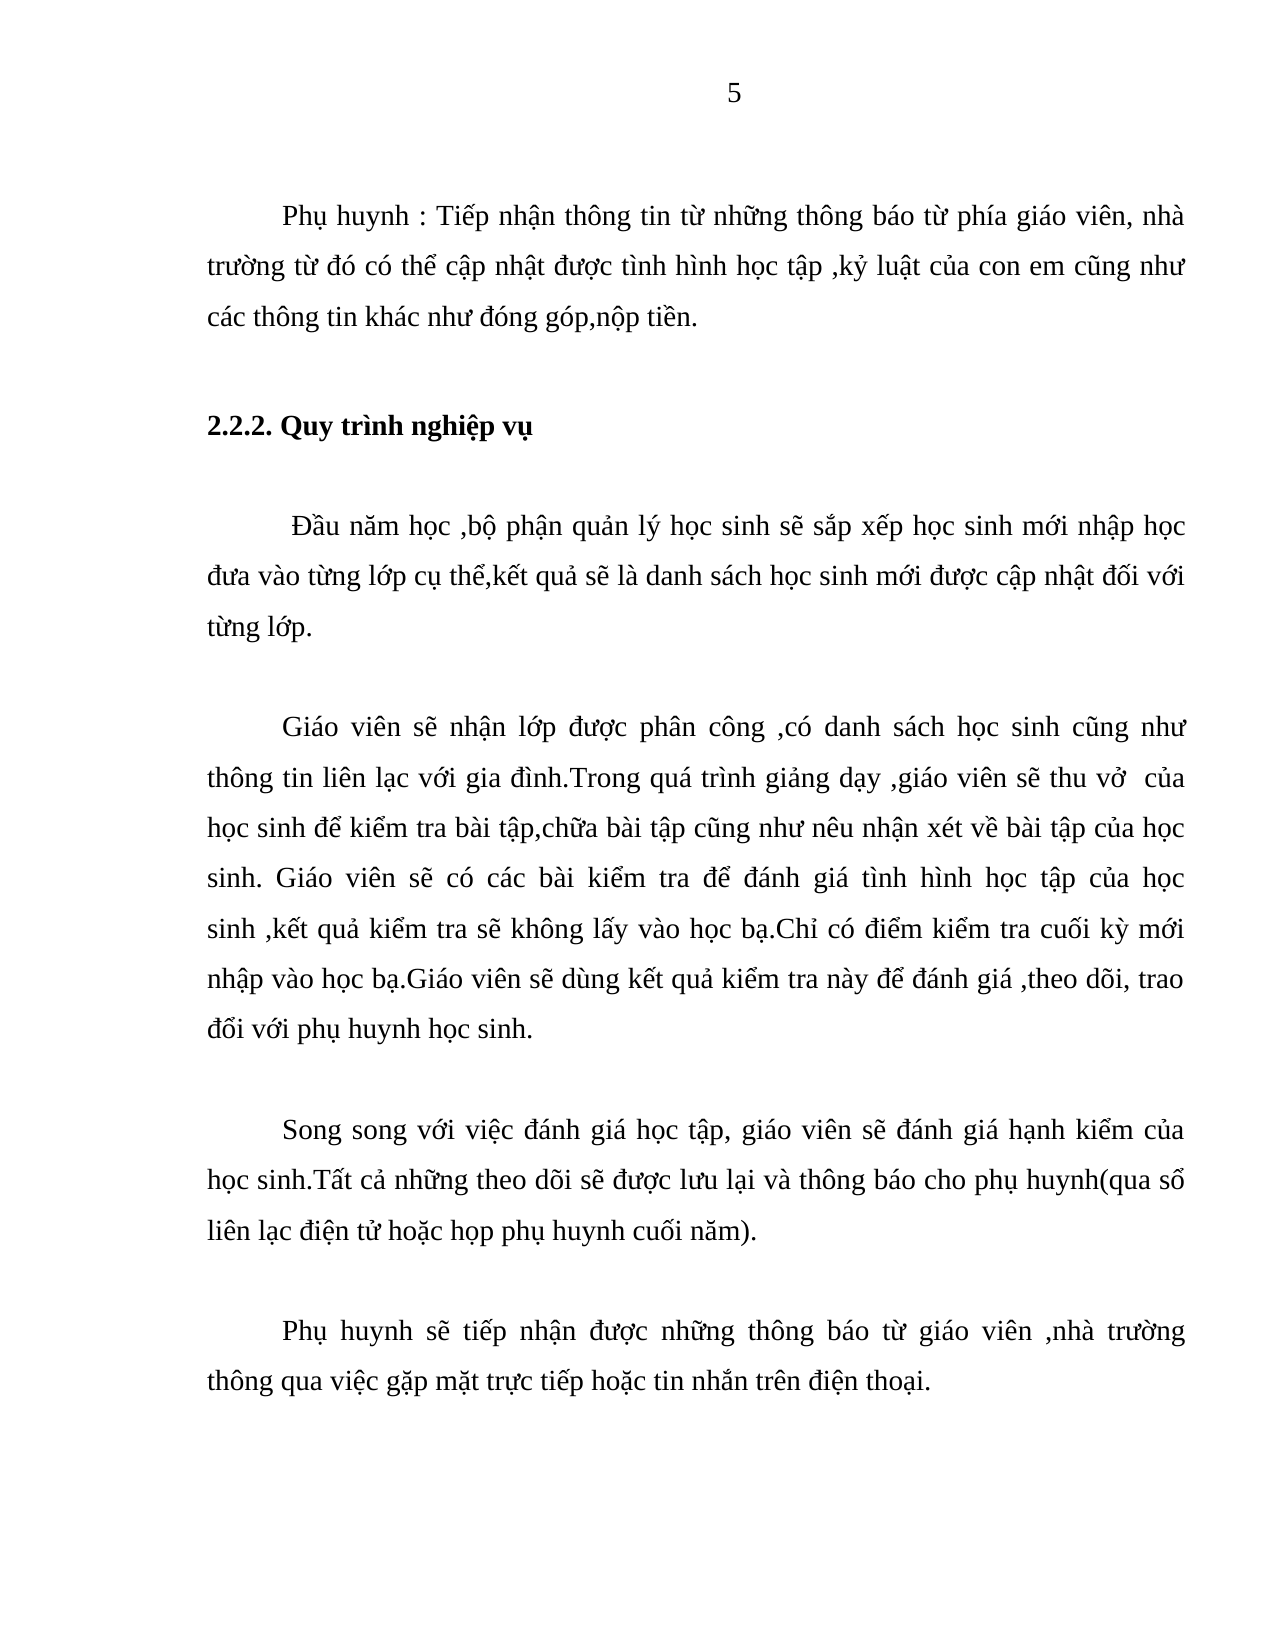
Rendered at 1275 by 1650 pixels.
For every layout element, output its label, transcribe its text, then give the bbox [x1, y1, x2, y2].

text Phụ huynh sẽ tiếp nhận được những thông báo từ giáo viên ,nhà trường thông qua việc gặp mặt trực tiếp hoặc tin nhắn trên điện thoại. [207, 1313, 1186, 1397]
text Đầu năm học ,bộ phận quản lý học sinh sẽ sắp xếp học sinh mới nhập học đưa vào từng lớp cụ thể,kết quả sẽ là danh sách học sinh mới được cập nhật đối với từng lớp. [207, 508, 1186, 642]
text Phụ huynh : Tiếp nhận thông tin từ những thông báo từ phía giáo viên, nhà trường từ đó có thể cập nhật được tình hình học tập ,kỷ luật của con em cũng như các thông tin khác như đóng góp,nộp tiền. [207, 198, 1186, 332]
text Song song với việc đánh giá học tập, giáo viên sẽ đánh giá hạnh kiểm của học sinh.Tất cả những theo dõi sẽ được lưu lại và thông báo cho phụ huynh(qua sổ liên lạc điện tử hoặc họp phụ huynh cuối năm). [207, 1112, 1186, 1246]
subtitle 2.2.2. Quy trình nghiệp vụ [207, 408, 1186, 441]
text Giáo viên sẽ nhận lớp được phân công ,có danh sách học sinh cũng như thông tin liên lạc với gia đình.Trong quá trình giảng dạy ,giáo viên sẽ thu vở của học sinh để kiểm tra bài tập,chữa bài tập cũng như nêu nhận xét về bài tập của học sinh. Giáo viên sẽ có các bài kiểm tra để đánh giá tình hình học tập của học sinh ,kết quả kiểm tra sẽ không lấy vào học bạ.Chỉ có điểm kiểm tra cuối kỳ mới nhập vào học bạ.Giáo viên sẽ dùng kết quả kiểm tra này để đánh giá ,theo dõi, trao đổi với phụ huynh học sinh. [207, 709, 1186, 1045]
